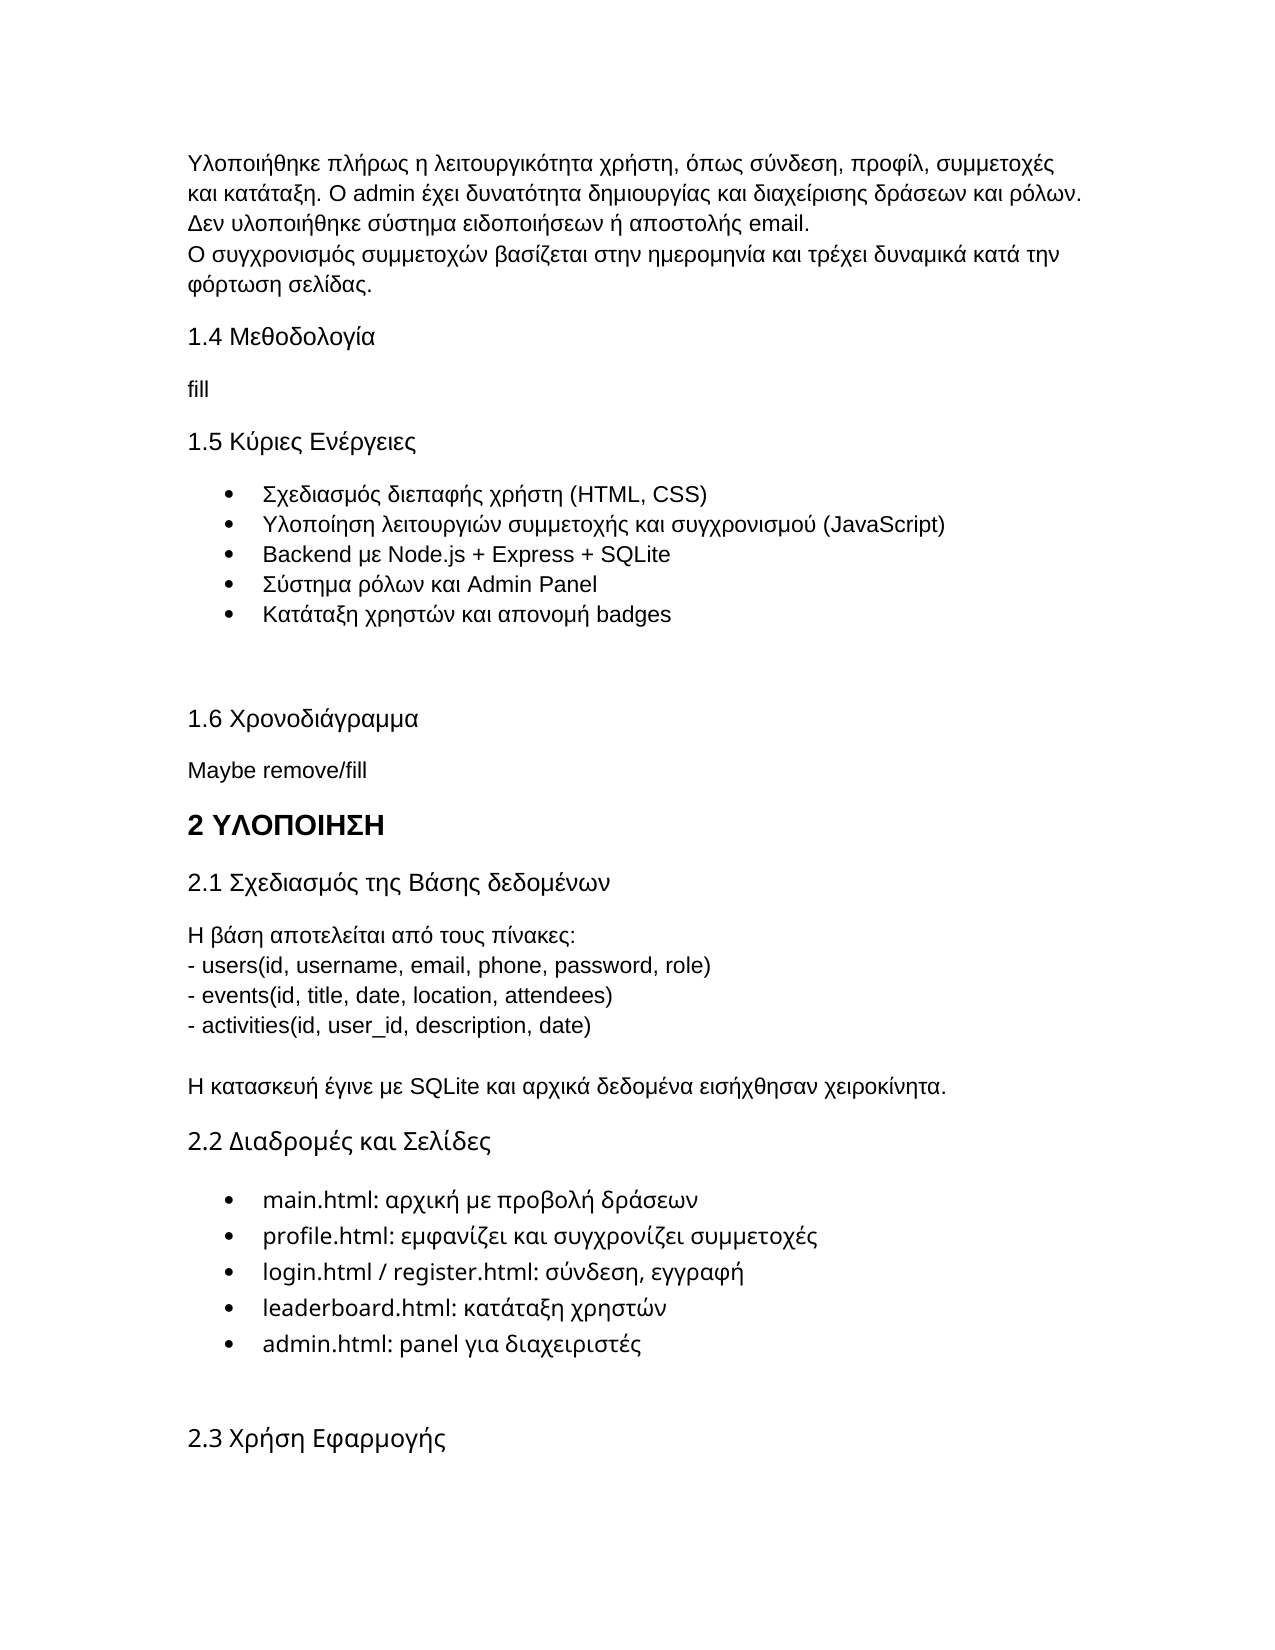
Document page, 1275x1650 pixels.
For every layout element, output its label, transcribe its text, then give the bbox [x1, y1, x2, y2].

list Σχεδιασμός διεπαφής χρήστη (HTML, CSS) [225, 481, 1087, 507]
text 2.3 Χρήση Εφαρμογής [187, 1420, 1087, 1454]
list Σύστημα ρόλων και Admin Panel [225, 571, 1087, 598]
text Η βάση αποτελείται από τους πίνακες: - users(id, username, email, phone, password, role) - events(id, title, date, location, attendees) - activities(id, user_id, description, date) Η κατασκευή έγινε με SQLite και αρχικά δεδομένα εισήχθησαν χειροκίνητα. [187, 922, 1087, 1099]
list Κατάταξη χρηστών και απονομή badges [225, 601, 1087, 628]
text Υλοποιήθηκε πλήρως η λειτουργικότητα χρήστη, όπως σύνδεση, προφίλ, συμμετοχές και κατάταξη. Ο admin έχει δυνατότητα δημιουργίας και διαχείρισης δράσεων και ρόλων. Δεν υλοποιήθηκε σύστημα ειδοποιήσεων ή αποστολής email. Ο συγχρονισμός συμμετοχών βασίζεται στην ημερομηνία και τρέχει δυναμικά κατά την φόρτωση σελίδας. [187, 150, 1087, 297]
list leaderboard.html: κατάταξη χρηστών [225, 1292, 1087, 1323]
list Backend με Node.js + Express + SQLite [225, 541, 1087, 567]
text 2.1 Σχεδιασμός της Βάσης δεδομένων [187, 868, 1087, 897]
text Maybe remove/fill [187, 757, 1087, 784]
list admin.html: panel για διαχειριστές [225, 1327, 1087, 1395]
text 1.4 Μεθοδολογία [187, 322, 1087, 351]
text fill [187, 376, 1087, 402]
text 1.6 Χρονοδιάγραμμα [187, 703, 1087, 732]
list profile.html: εμφανίζει και συγχρονίζει συμμετοχές [225, 1220, 1087, 1251]
text 2.2 Διαδρομές και Σελίδες [187, 1124, 1087, 1158]
text 1.5 Κύριες Ενέργειες [187, 427, 1087, 456]
list login.html / register.html: σύνδεση, εγγραφή [225, 1256, 1087, 1287]
list main.html: αρχική με προβολή δράσεων [225, 1184, 1087, 1215]
list Υλοποίηση λειτουργιών συμμετοχής και συγχρονισμού (JavaScript) [225, 511, 1087, 537]
text 2 ΥΛΟΠΟΙΗΣΗ [187, 808, 1087, 842]
